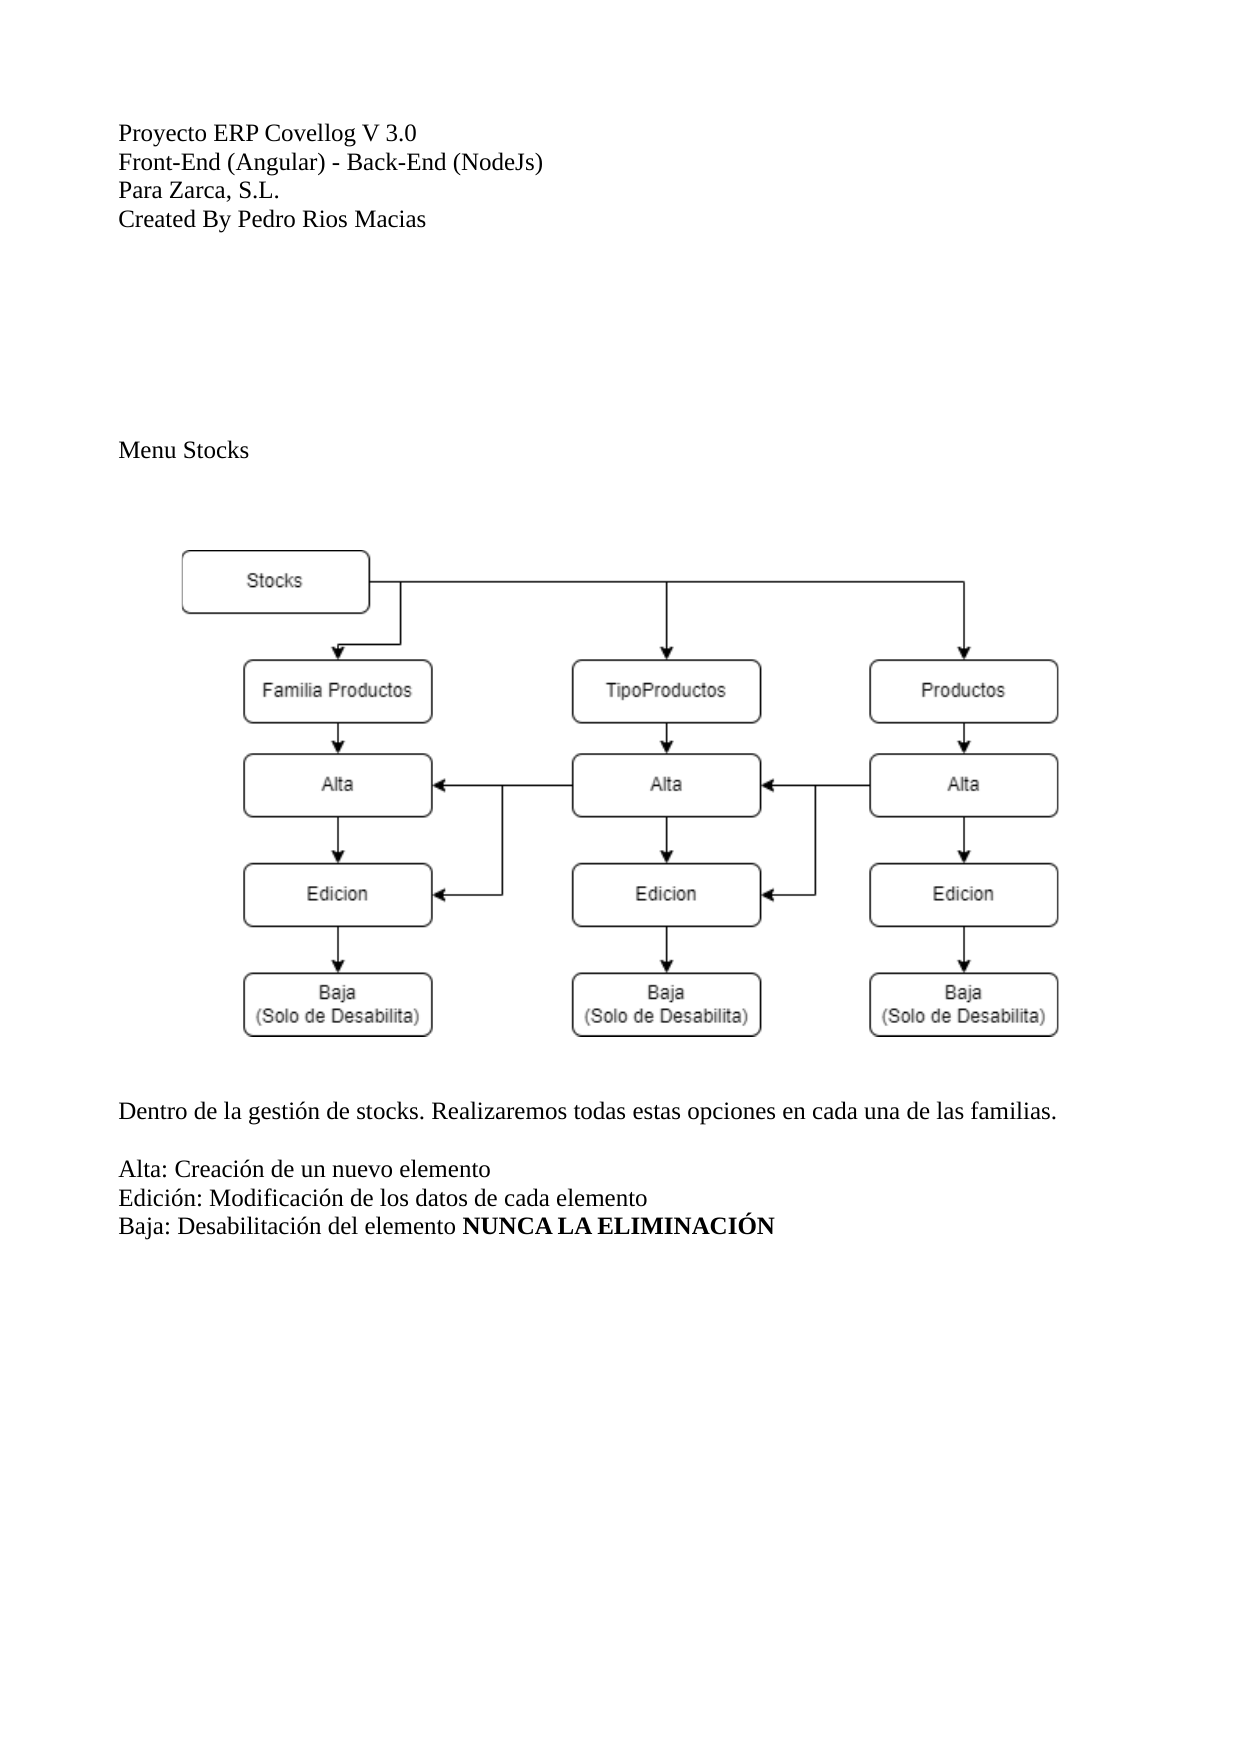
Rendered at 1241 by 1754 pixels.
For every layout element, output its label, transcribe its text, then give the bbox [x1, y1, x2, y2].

text Menu Stocks [118, 435, 1122, 464]
text Baja: Desabilitación del elemento NUNCA LA ELIMINACIÓN [118, 1211, 1122, 1240]
text Edición: Modificación de los datos de cada elemento [118, 1183, 1122, 1211]
text Alta: Creación de un nuevo elemento [118, 1154, 1122, 1183]
text Dentro de la gestión de stocks. Realizaremos todas estas opciones en cada una de las familias. [118, 1096, 1122, 1125]
picture [181, 550, 1059, 1037]
